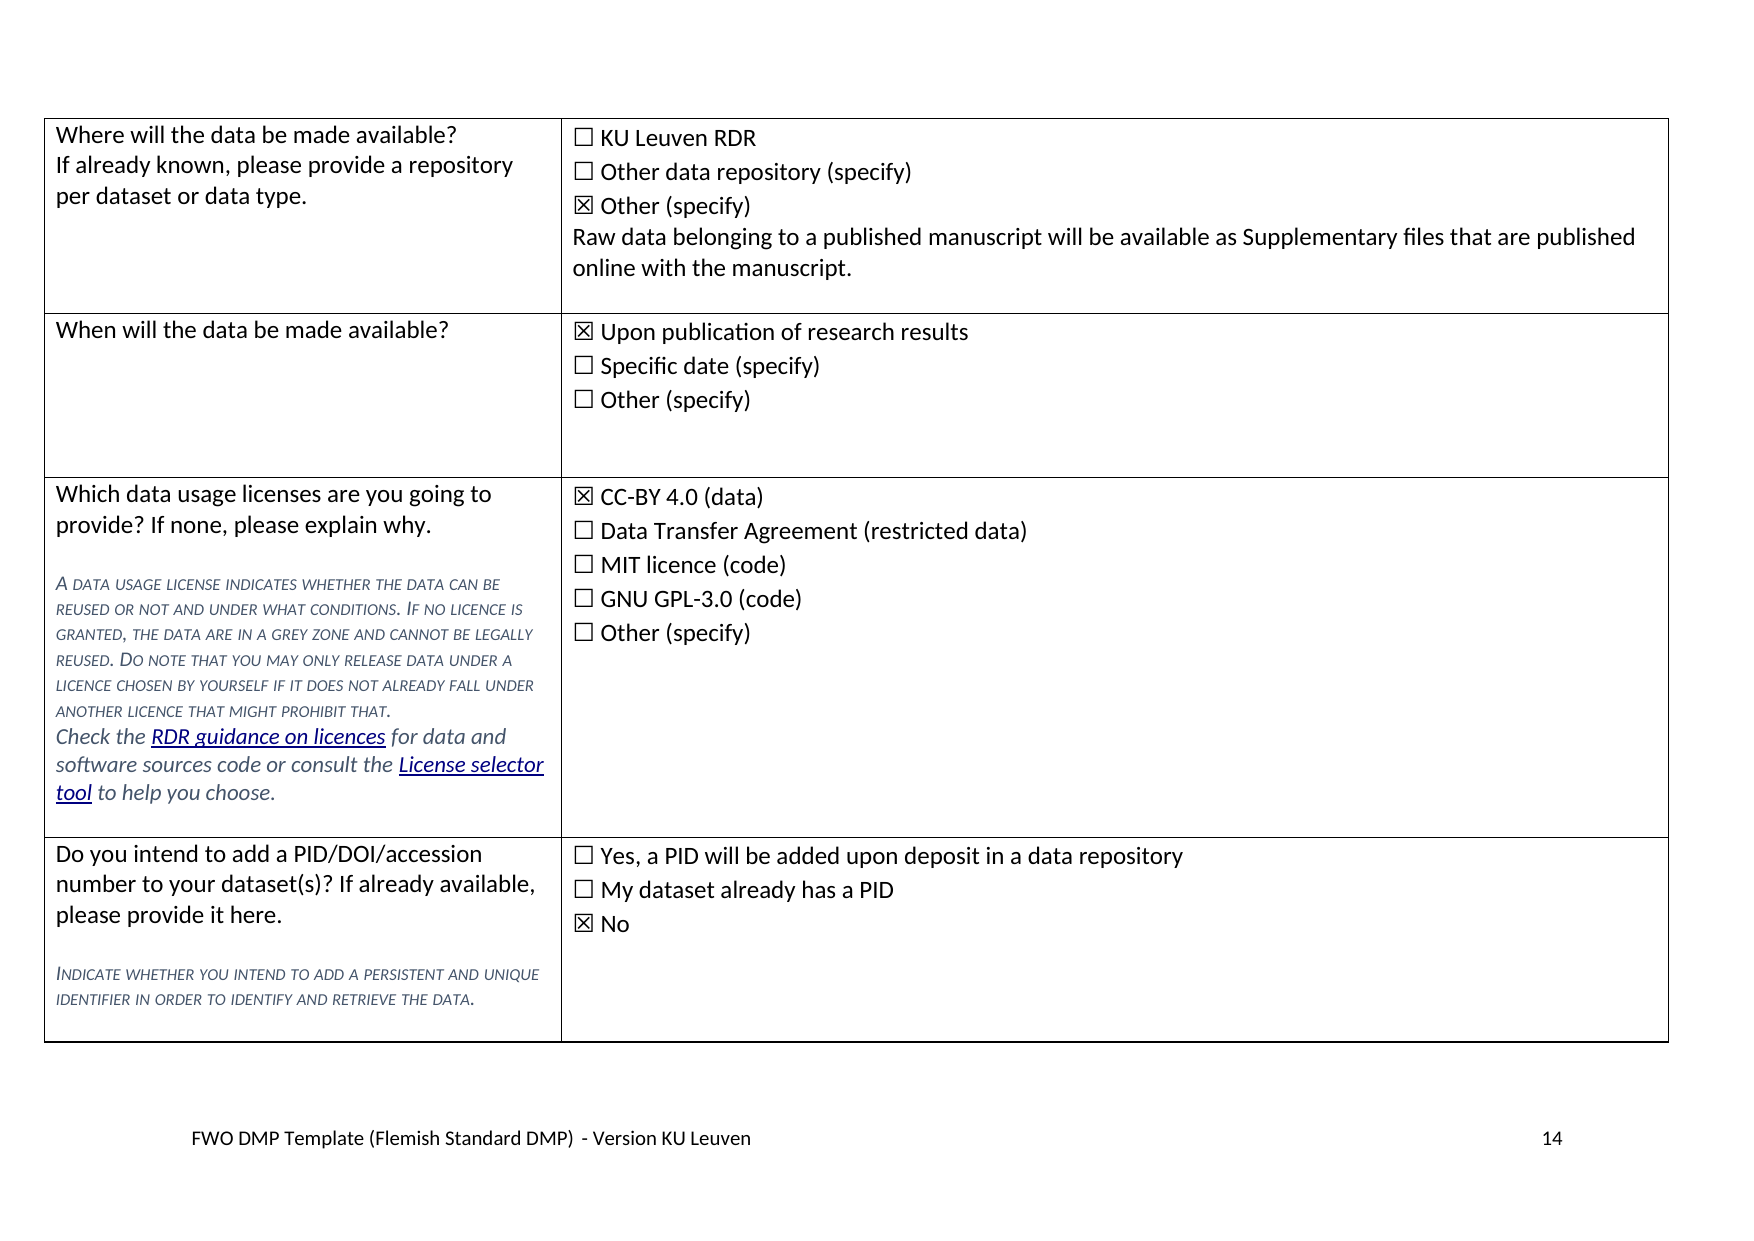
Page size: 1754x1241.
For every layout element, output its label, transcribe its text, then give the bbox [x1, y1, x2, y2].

table_cell Which data usage licenses are you going to provide? If none, please explain why. A data usage license indicates whether the data can be reused or not and under what conditions. If no licence is granted, the data are in a grey zone and cannot be legally reused. Do note that you may only release data under a licence chosen by yourself if it does not already fall under another licence that might prohibit that. Check the RDR guidance on licences for data and software sources code or consult the License selector tool to help you choose. [45, 478, 561, 837]
table_cell Do you intend to add a PID/DOI/accession number to your dataset(s)? If already available, please provide it here. Indicate whether you intend to add a persistent and unique identifier in order to identify and retrieve the data. [45, 838, 561, 1041]
table_cell KU Leuven RDR Other data repository (specify) Other (specify) Raw data belonging to a published manuscript will be available as Supplementary files that are published online with the manuscript. [562, 119, 1668, 313]
table_cell Yes, a PID will be added upon deposit in a data repository My dataset already has a PID No [562, 838, 1668, 1041]
table_cell CC-BY 4.0 (data) Data Transfer Agreement (restricted data) MIT licence (code) GNU GPL-3.0 (code) Other (specify) [562, 478, 1668, 837]
table_cell When will the data be made available? [45, 314, 561, 477]
table_cell Where will the data be made available? If already known, please provide a repository per dataset or data type. [45, 119, 561, 313]
table_cell Upon publication of research results Specific date (specify) Other (specify) [562, 314, 1668, 477]
